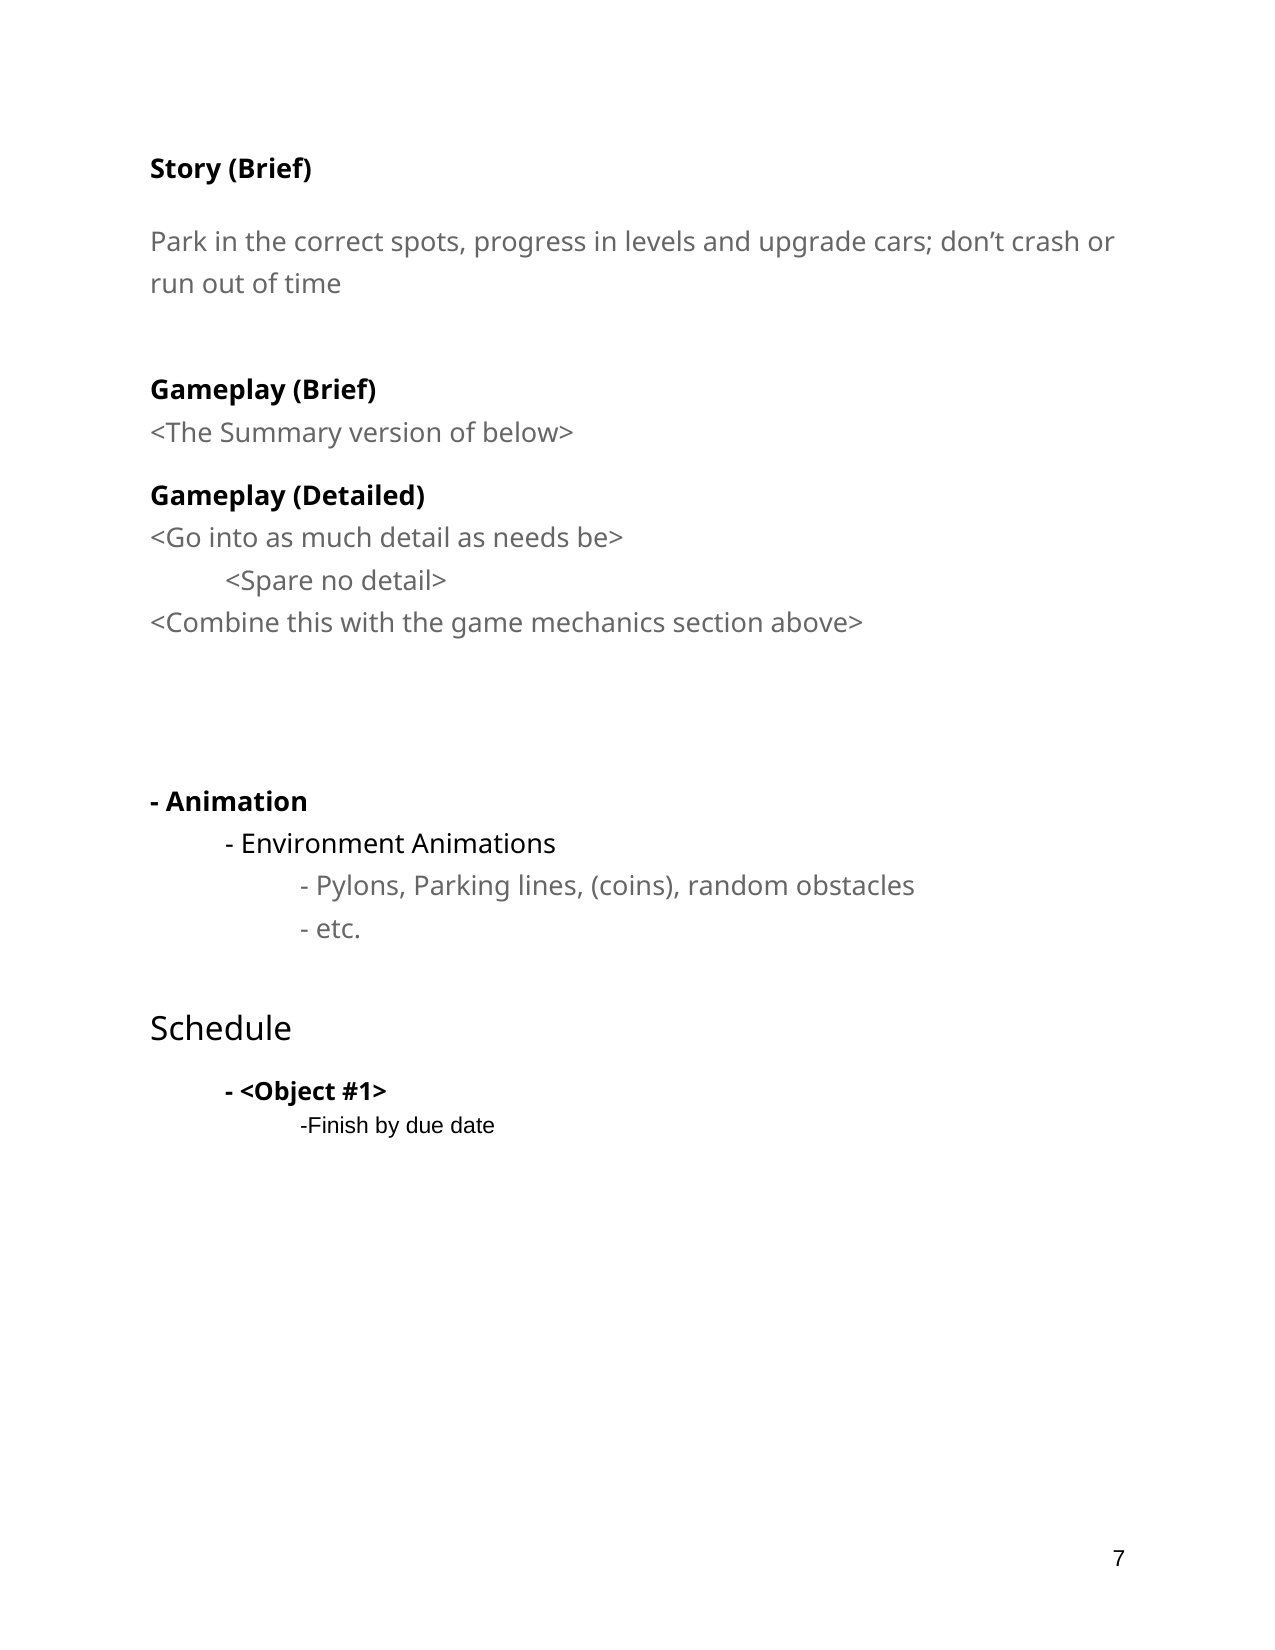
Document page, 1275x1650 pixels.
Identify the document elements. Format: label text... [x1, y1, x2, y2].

text -Finish by due date [150, 1112, 1125, 1139]
text <Combine this with the game mechanics section above> [150, 603, 1125, 640]
text - Environment Animations [150, 824, 1125, 861]
text - Pylons, Parking lines, (coins), random obstacles [150, 867, 1125, 904]
subtitle Gameplay (Detailed) [150, 476, 1125, 513]
text <Go into as much detail as needs be> [150, 519, 1125, 556]
subtitle - Animation [150, 782, 1125, 819]
subtitle Gameplay (Brief) [150, 371, 1125, 407]
text <The Summary version of below> [150, 413, 1125, 450]
text - etc. [150, 909, 1125, 946]
subtitle - <Object #1> [150, 1073, 1125, 1107]
subtitle Story (Brief) [150, 150, 1125, 187]
text <Spare no detail> [150, 561, 1125, 598]
subtitle Schedule [150, 1004, 1125, 1050]
text Park in the correct spots, progress in levels and upgrade cars; don’t crash or run out of time [150, 223, 1125, 302]
